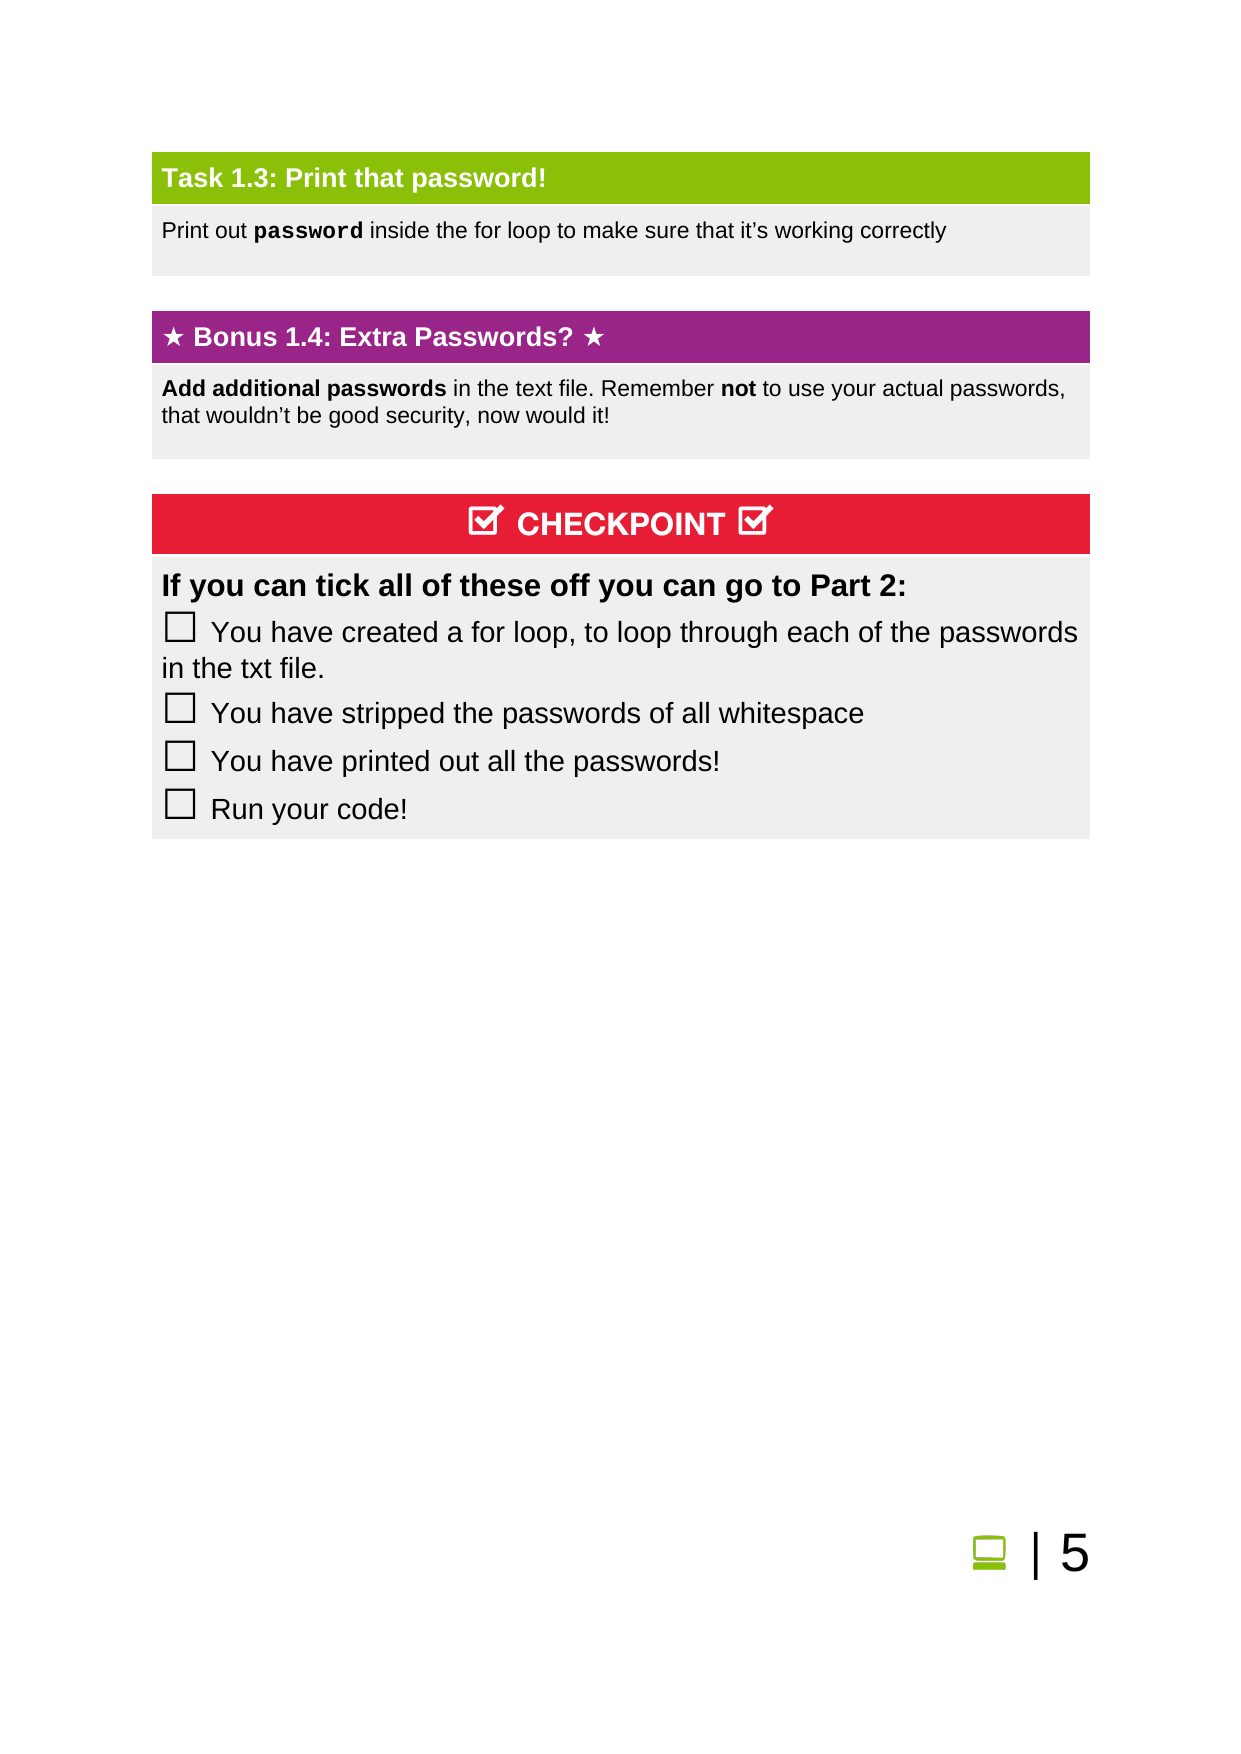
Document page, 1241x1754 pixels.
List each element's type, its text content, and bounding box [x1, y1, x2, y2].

table_header Task 1.3: Print that password! [152, 152, 1090, 204]
table_header CHECKPOINT [152, 494, 1090, 554]
picture [463, 503, 509, 536]
table_cell Print out password inside the for loop to make sure that it’s working correctly [152, 206, 1090, 276]
picture [733, 503, 779, 536]
table_cell Add additional passwords in the text file. Remember not to use your actual passwords, that wouldn’t be good security, now would it! [152, 365, 1090, 459]
picture [966, 1532, 1011, 1572]
table_cell If you can tick all of these off you can go to Part 2: ☐ You have created a for loop, to loop through each of the passwords in the txt file. ☐ You have stripped the passwords of all whitespace ☐ You have printed out all the passwords! ☐ Run your code! [152, 557, 1090, 839]
table_header ★ Bonus 1.4: Extra Passwords? ★ [152, 311, 1090, 363]
